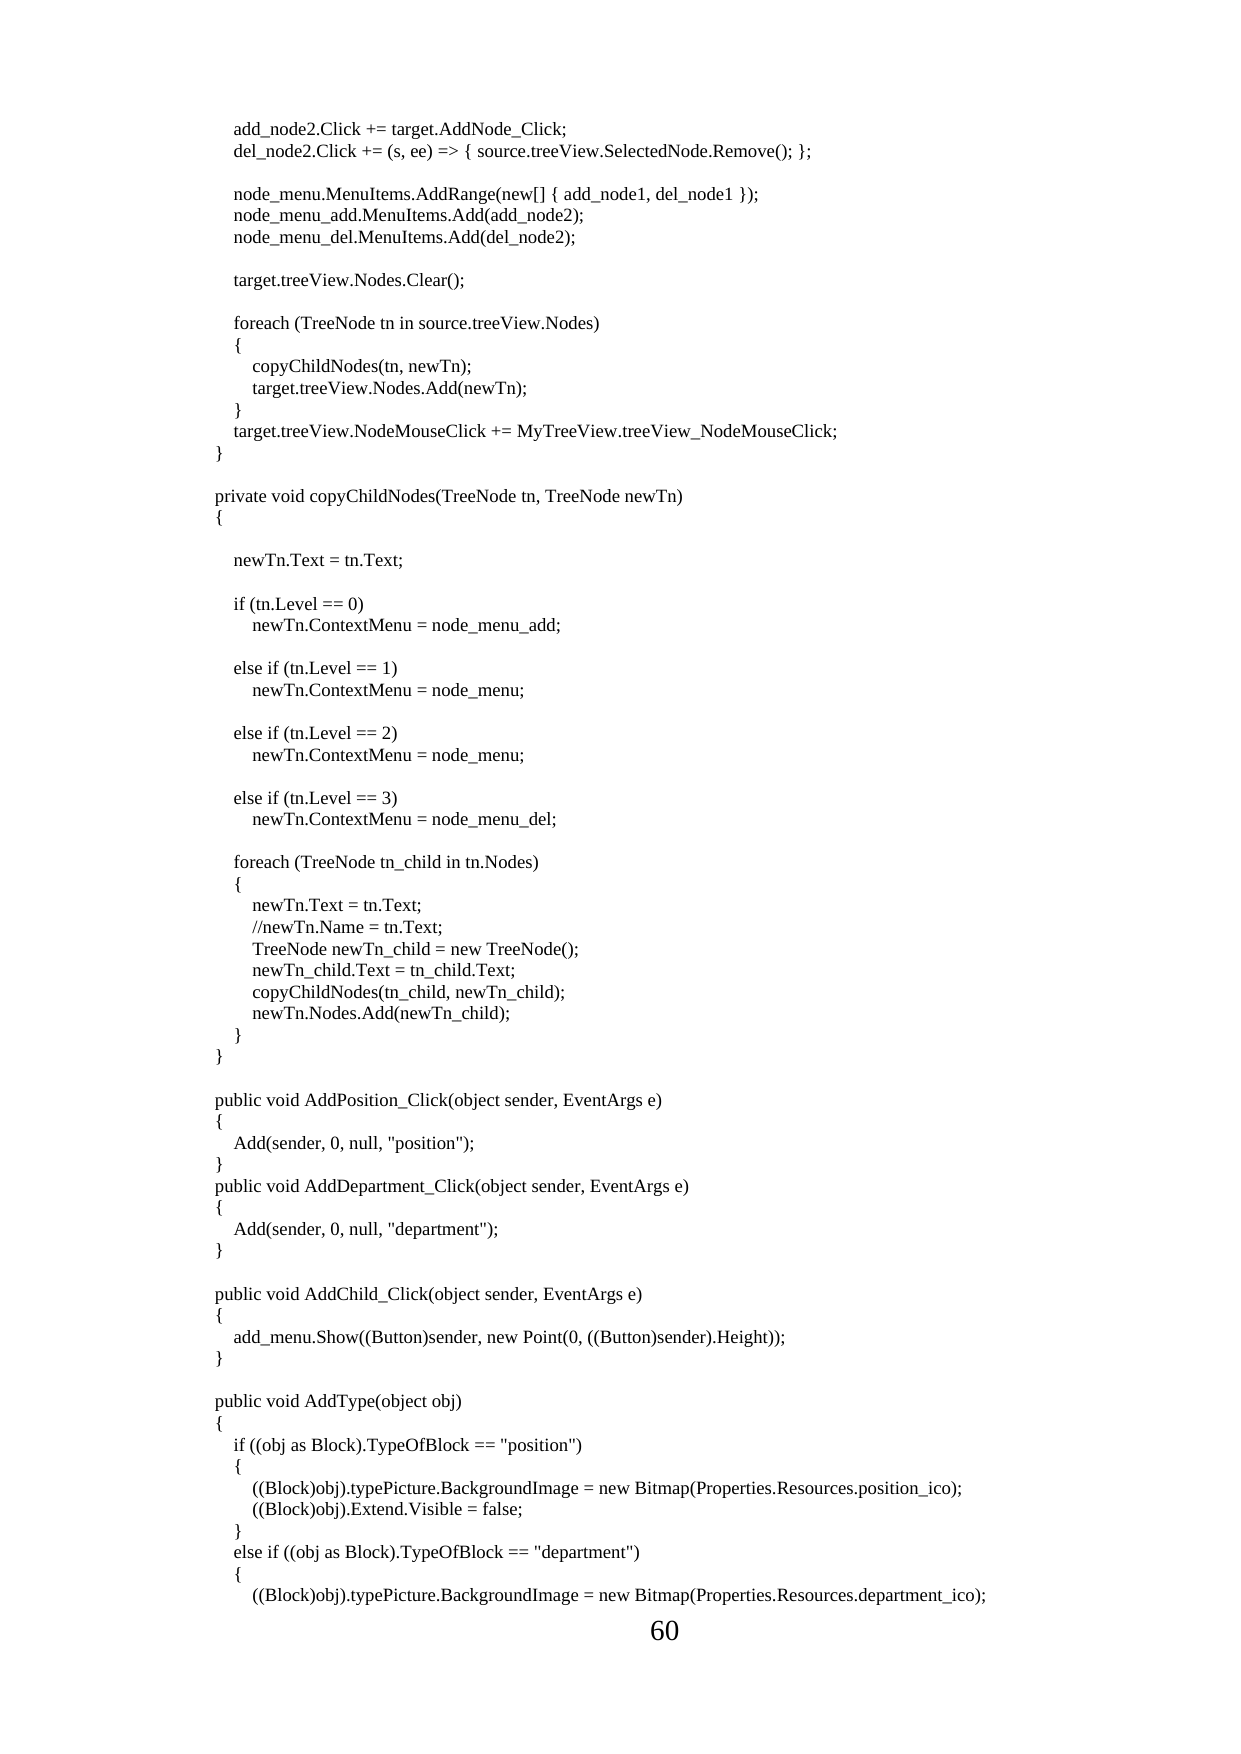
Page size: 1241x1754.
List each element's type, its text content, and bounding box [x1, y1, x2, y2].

text } [177, 1520, 1152, 1541]
text newTn.ContextMenu = node_menu; [177, 743, 1152, 765]
text Add(sender, 0, null, "department"); [177, 1218, 1152, 1239]
text public void AddChild_Click(object sender, EventArgs e) [177, 1282, 1152, 1304]
text newTn.Text = tn.Text; [177, 894, 1152, 916]
text newTn.ContextMenu = node_menu_del; [177, 808, 1152, 830]
text newTn.ContextMenu = node_menu; [177, 679, 1152, 700]
text } [177, 442, 1152, 463]
text { [177, 1196, 1152, 1218]
text public void AddPosition_Click(object sender, EventArgs e) [177, 1088, 1152, 1110]
text target.treeView.Nodes.Add(newTn); [177, 377, 1152, 398]
text copyChildNodes(tn_child, newTn_child); [177, 981, 1152, 1002]
text TreeNode newTn_child = new TreeNode(); [177, 937, 1152, 959]
text newTn.Nodes.Add(newTn_child); [177, 1002, 1152, 1024]
text foreach (TreeNode tn_child in tn.Nodes) [177, 851, 1152, 873]
text { [177, 1455, 1152, 1477]
text public void AddDepartment_Click(object sender, EventArgs e) [177, 1175, 1152, 1196]
text foreach (TreeNode tn in source.treeView.Nodes) [177, 312, 1152, 334]
text else if (tn.Level == 1) [177, 657, 1152, 679]
text node_menu_del.MenuItems.Add(del_node2); [177, 226, 1152, 247]
text target.treeView.NodeMouseClick += MyTreeView.treeView_NodeMouseClick; [177, 420, 1152, 442]
text { [177, 873, 1152, 894]
text add_node2.Click += target.AddNode_Click; [177, 118, 1152, 140]
text else if (tn.Level == 3) [177, 787, 1152, 808]
text { [177, 334, 1152, 355]
text copyChildNodes(tn, newTn); [177, 355, 1152, 377]
text target.treeView.Nodes.Clear(); [177, 269, 1152, 291]
text del_node2.Click += (s, ee) => { source.treeView.SelectedNode.Remove(); }; [177, 140, 1152, 161]
text } [177, 1045, 1152, 1067]
text if (tn.Level == 0) [177, 592, 1152, 614]
text ((Block)obj).Extend.Visible = false; [177, 1498, 1152, 1520]
text ((Block)obj).typePicture.BackgroundImage = new Bitmap(Properties.Resources.position_ico); [177, 1477, 1152, 1498]
text newTn_child.Text = tn_child.Text; [177, 959, 1152, 981]
text newTn.ContextMenu = node_menu_add; [177, 614, 1152, 636]
text public void AddType(object obj) [177, 1390, 1152, 1412]
text else if (tn.Level == 2) [177, 722, 1152, 743]
text { [177, 1563, 1152, 1584]
text } [177, 1153, 1152, 1175]
text else if ((obj as Block).TypeOfBlock == "department") [177, 1541, 1152, 1563]
text } [177, 398, 1152, 420]
text if ((obj as Block).TypeOfBlock == "position") [177, 1433, 1152, 1455]
text ((Block)obj).typePicture.BackgroundImage = new Bitmap(Properties.Resources.department_ico); [177, 1584, 1152, 1606]
text private void copyChildNodes(TreeNode tn, TreeNode newTn) [177, 485, 1152, 506]
text { [177, 1110, 1152, 1132]
text newTn.Text = tn.Text; [177, 549, 1152, 571]
text } [177, 1239, 1152, 1261]
text add_menu.Show((Button)sender, new Point(0, ((Button)sender).Height)); [177, 1326, 1152, 1347]
text node_menu_add.MenuItems.Add(add_node2); [177, 204, 1152, 226]
text node_menu.MenuItems.AddRange(new[] { add_node1, del_node1 }); [177, 183, 1152, 204]
text { [177, 506, 1152, 528]
text //newTn.Name = tn.Text; [177, 916, 1152, 937]
text Add(sender, 0, null, "position"); [177, 1132, 1152, 1153]
text { [177, 1412, 1152, 1433]
text } [177, 1347, 1152, 1369]
text { [177, 1304, 1152, 1326]
text } [177, 1024, 1152, 1045]
